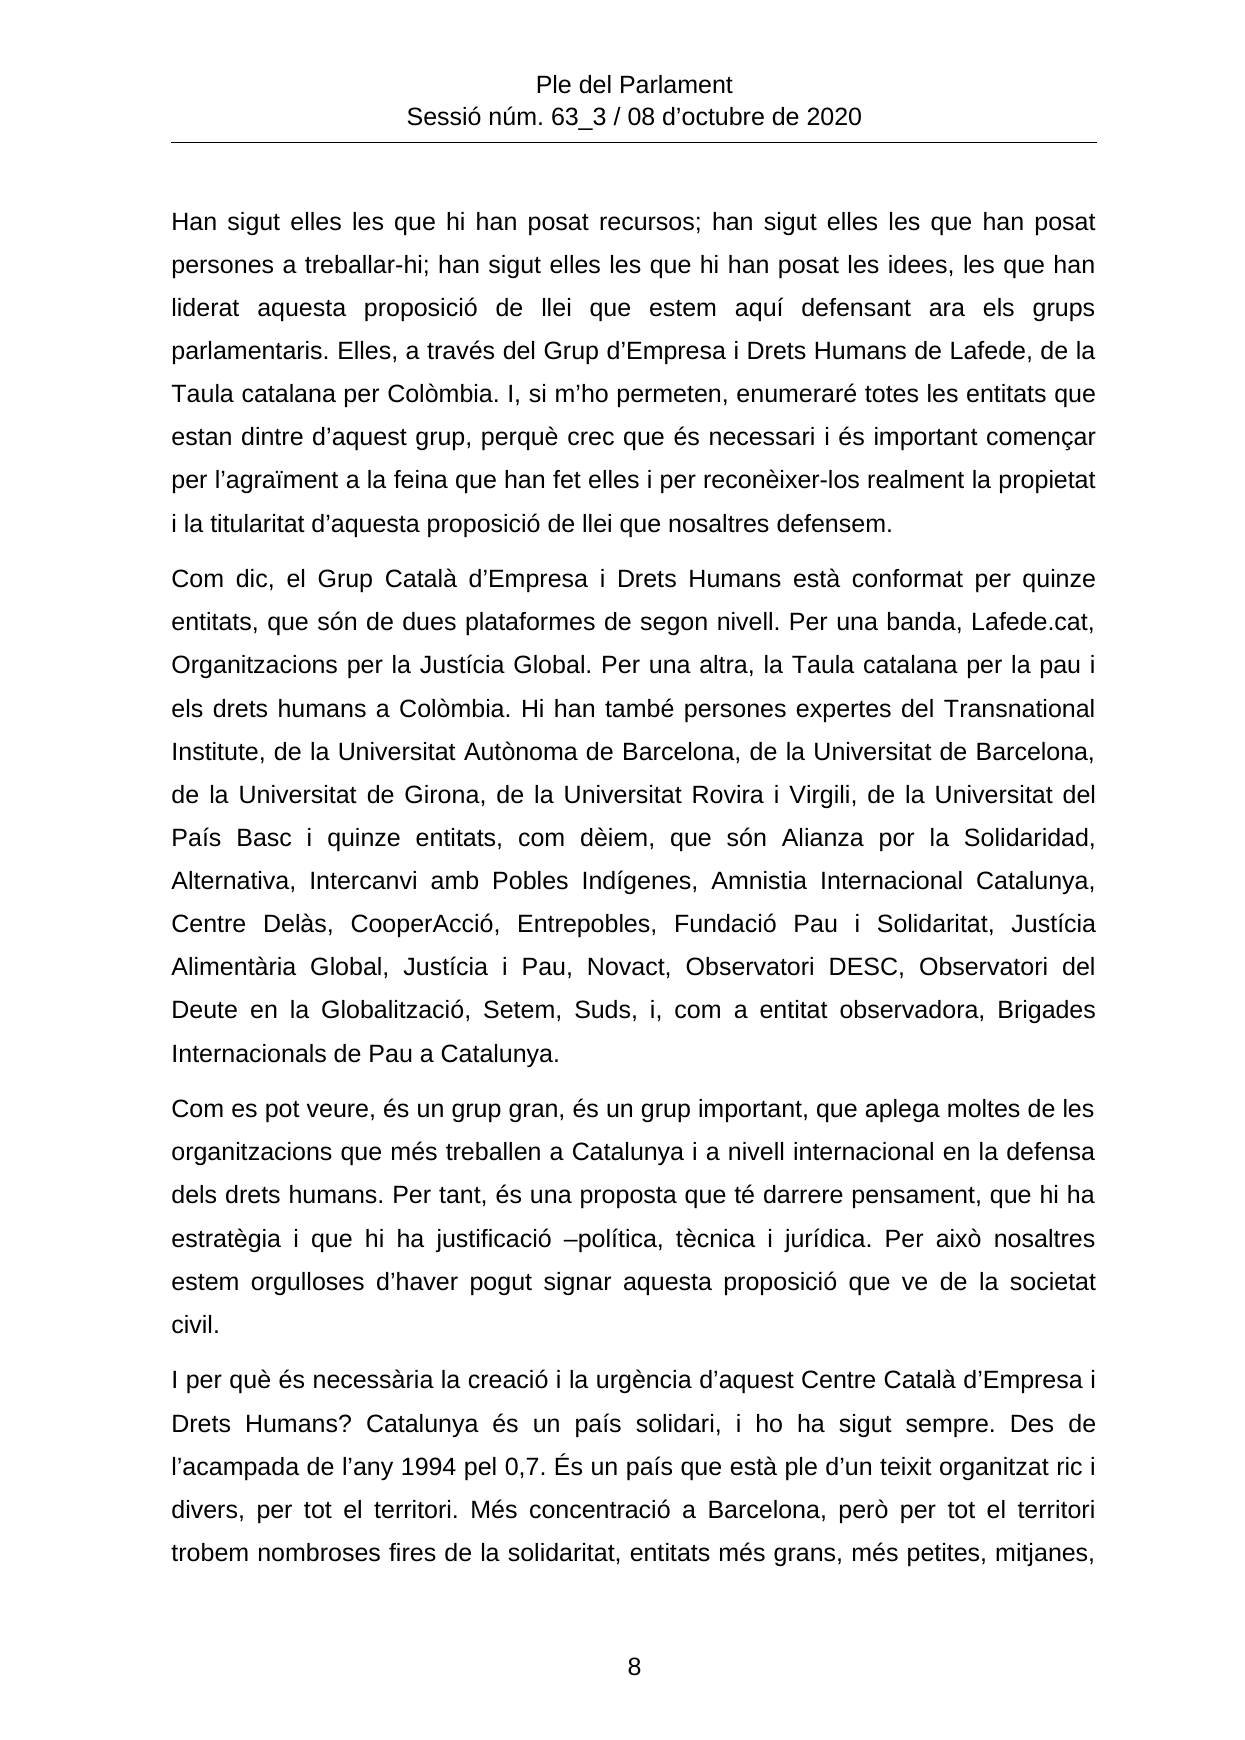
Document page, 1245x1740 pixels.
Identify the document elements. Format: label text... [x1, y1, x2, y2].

text Han sigut elles les que hi han posat recursos; han sigut elles les que han posat persones a treballar-hi; han sigut elles les que hi han posat les idees, les que han liderat aquesta proposició de llei que estem aquí defensant ara els grups parlamentaris. Elles, a través del Grup d’Empresa i Drets Humans de Lafede, de la Taula catalana per Colòmbia. I, si m’ho permeten, enumeraré totes les entitats que estan dintre d’aquest grup, perquè crec que és necessari i és important començar per l’agraïment a la feina que han fet elles i per reconèixer-los realment la propietat i la titularitat d’aquesta proposició de llei que nosaltres defensem. [171, 207, 1097, 537]
text Com dic, el Grup Català d’Empresa i Drets Humans està conformat per quinze entitats, que són de dues plataformes de segon nivell. Per una banda, Lafede.cat, Organitzacions per la Justícia Global. Per una altra, la Taula catalana per la pau i els drets humans a Colòmbia. Hi han també persones expertes del Transnational Institute, de la Universitat Autònoma de Barcelona, de la Universitat de Barcelona, de la Universitat de Girona, de la Universitat Rovira i Virgili, de la Universitat del País Basc i quinze entitats, com dèiem, que són Alianza por la Solidaridad, Alternativa, Intercanvi amb Pobles Indígenes, Amnistia Internacional Catalunya, Centre Delàs, CooperAcció, Entrepobles, Fundació Pau i Solidaritat, Justícia Alimentària Global, Justícia i Pau, Novact, Observatori DESC, Observatori del Deute en la Globalització, Setem, Suds, i, com a entitat observadora, Brigades Internacionals de Pau a Catalunya. [171, 564, 1097, 1067]
text Com es pot veure, és un grup gran, és un grup important, que aplega moltes de les organitzacions que més treballen a Catalunya i a nivell internacional en la defensa dels drets humans. Per tant, és una proposta que té darrere pensament, que hi ha estratègia i que hi ha justificació –política, tècnica i jurídica. Per això nosaltres estem orgulloses d’haver pogut signar aquesta proposició que ve de la societat civil. [171, 1094, 1097, 1339]
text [171, 1366, 1097, 1567]
